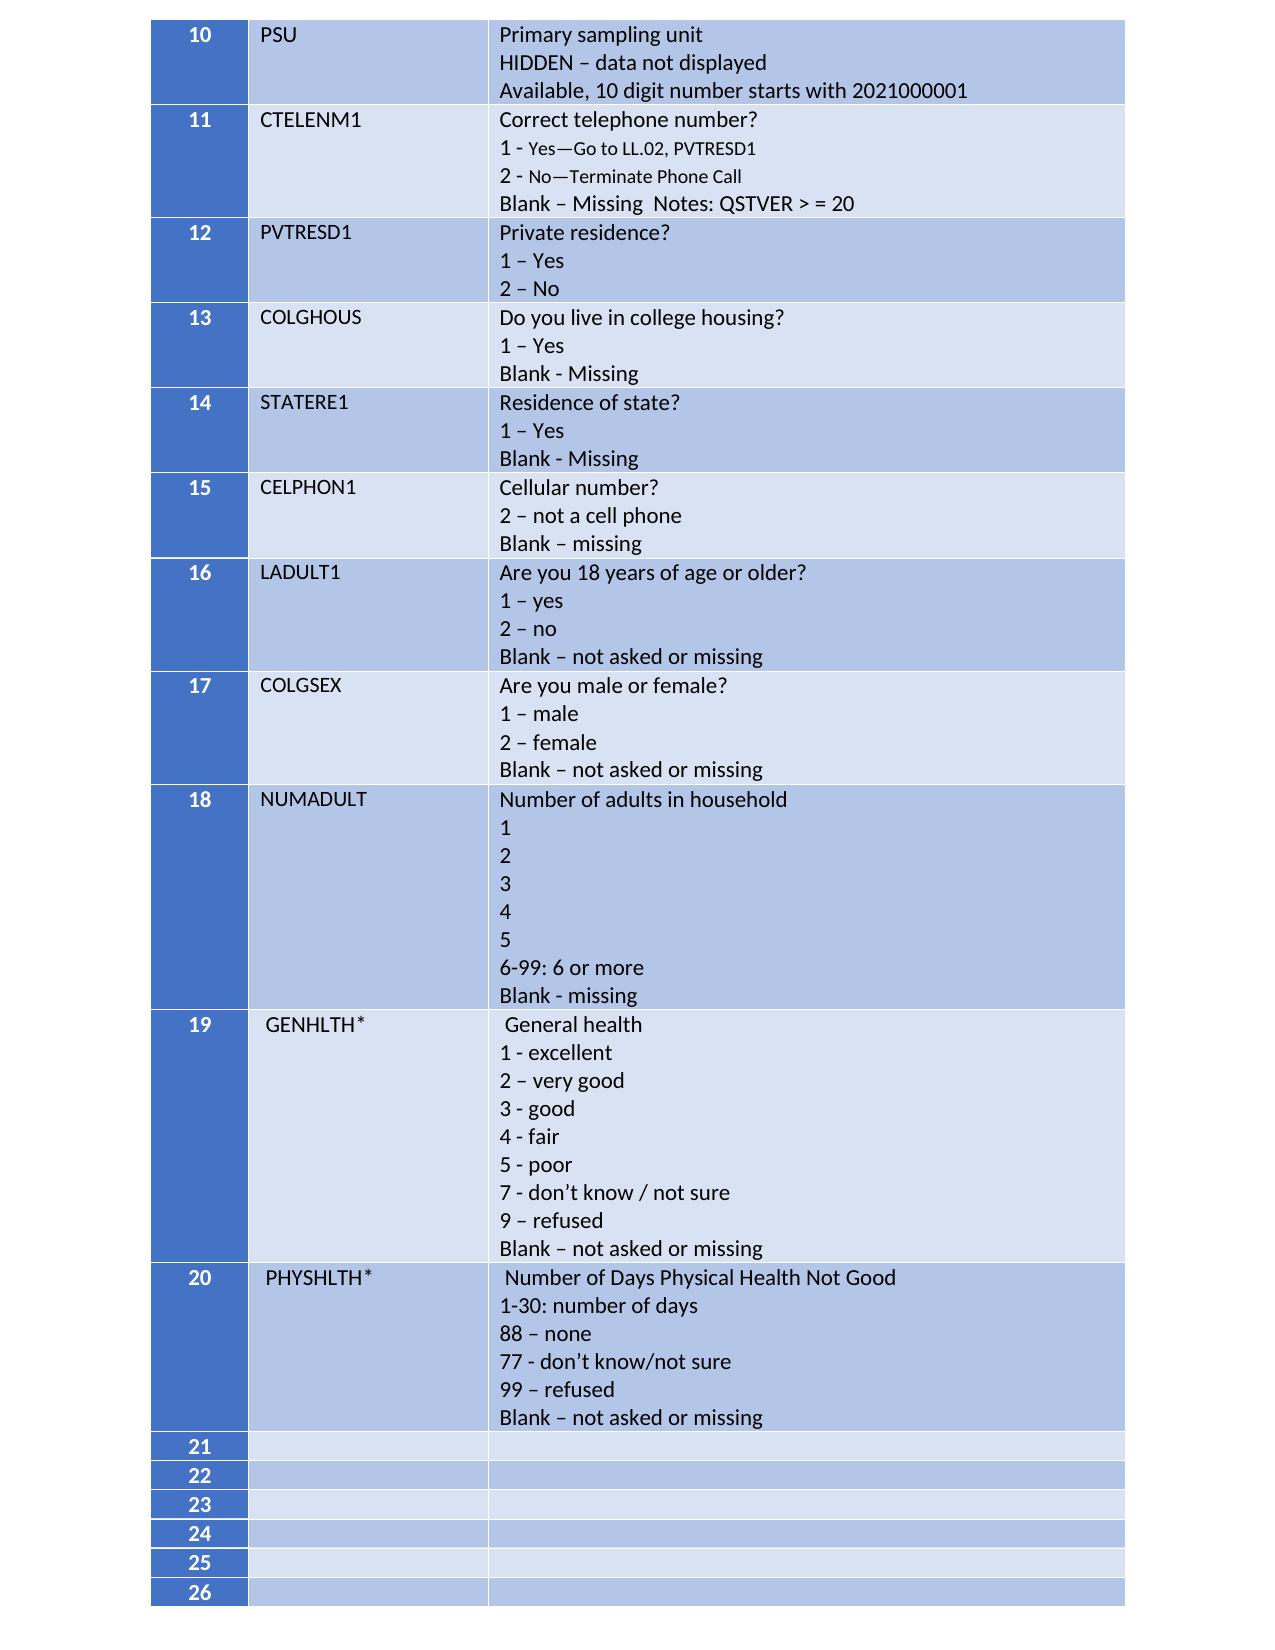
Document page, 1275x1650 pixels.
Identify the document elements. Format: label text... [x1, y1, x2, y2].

table_cell 13 [151, 303, 248, 387]
table_cell 19 [151, 1010, 248, 1262]
table_cell Primary sampling unit HIDDEN – data not displayed Available, 10 digit number starts with 2021000001 [489, 20, 1125, 104]
table_cell 12 [151, 218, 248, 302]
table_cell CELPHON1 [249, 473, 488, 557]
table_cell [489, 1520, 1125, 1547]
table_cell 22 [151, 1461, 248, 1489]
table_cell [249, 1461, 488, 1489]
table_cell Are you 18 years of age or older? 1 – yes 2 – no Blank – not asked or missing [489, 559, 1125, 671]
table_cell Correct telephone number? 1 - Yes—Go to LL.02, PVTRESD1 2 - No—Terminate Phone Call Blank – Missing Notes: QSTVER > = 20 [489, 105, 1125, 217]
table_cell NUMADULT [249, 785, 488, 1009]
table_cell [249, 1578, 488, 1606]
table_cell 14 [151, 388, 248, 472]
table_cell [249, 1520, 488, 1547]
table_cell Residence of state? 1 – Yes Blank - Missing [489, 388, 1125, 472]
table_cell GENHLTH* [249, 1010, 488, 1262]
table_cell PHYSHLTH* [249, 1263, 488, 1431]
table_cell PSU [249, 20, 488, 104]
table_cell 20 [151, 1263, 248, 1431]
table_cell [489, 1549, 1125, 1577]
table_cell COLGHOUS [249, 303, 488, 387]
table_cell 15 [151, 473, 248, 557]
table_cell [489, 1461, 1125, 1489]
table_cell LADULT1 [249, 559, 488, 671]
table_cell Number of adults in household 1 2 3 4 5 6-99: 6 or more Blank - missing [489, 785, 1125, 1009]
table_cell STATERE1 [249, 388, 488, 472]
table_cell 16 [151, 559, 248, 671]
table_cell [489, 1490, 1125, 1518]
table_cell 23 [151, 1490, 248, 1518]
table_cell 26 [151, 1578, 248, 1606]
table_cell [489, 1432, 1125, 1460]
table_cell [249, 1549, 488, 1577]
table_cell CTELENM1 [249, 105, 488, 217]
table_cell Are you male or female? 1 – male 2 – female Blank – not asked or missing [489, 672, 1125, 784]
table_cell [489, 1578, 1125, 1606]
table_cell 24 [151, 1520, 248, 1547]
table_cell Cellular number? 2 – not a cell phone Blank – missing [489, 473, 1125, 557]
table_cell Private residence? 1 – Yes 2 – No [489, 218, 1125, 302]
table_cell 25 [151, 1549, 248, 1577]
table_cell PVTRESD1 [249, 218, 488, 302]
table_cell 18 [151, 785, 248, 1009]
table_cell 10 [151, 20, 248, 104]
table_cell 21 [151, 1432, 248, 1460]
table_cell [249, 1490, 488, 1518]
table_cell [249, 1432, 488, 1460]
table_cell COLGSEX [249, 672, 488, 784]
table_cell General health 1 - excellent 2 – very good 3 - good 4 - fair 5 - poor 7 - don’t know / not sure 9 – refused Blank – not asked or missing [489, 1010, 1125, 1262]
table_cell 17 [151, 672, 248, 784]
table_cell Number of Days Physical Health Not Good 1-30: number of days 88 – none 77 - don’t know/not sure 99 – refused Blank – not asked or missing [489, 1263, 1125, 1431]
table_cell 11 [151, 105, 248, 217]
table_cell Do you live in college housing? 1 – Yes Blank - Missing [489, 303, 1125, 387]
